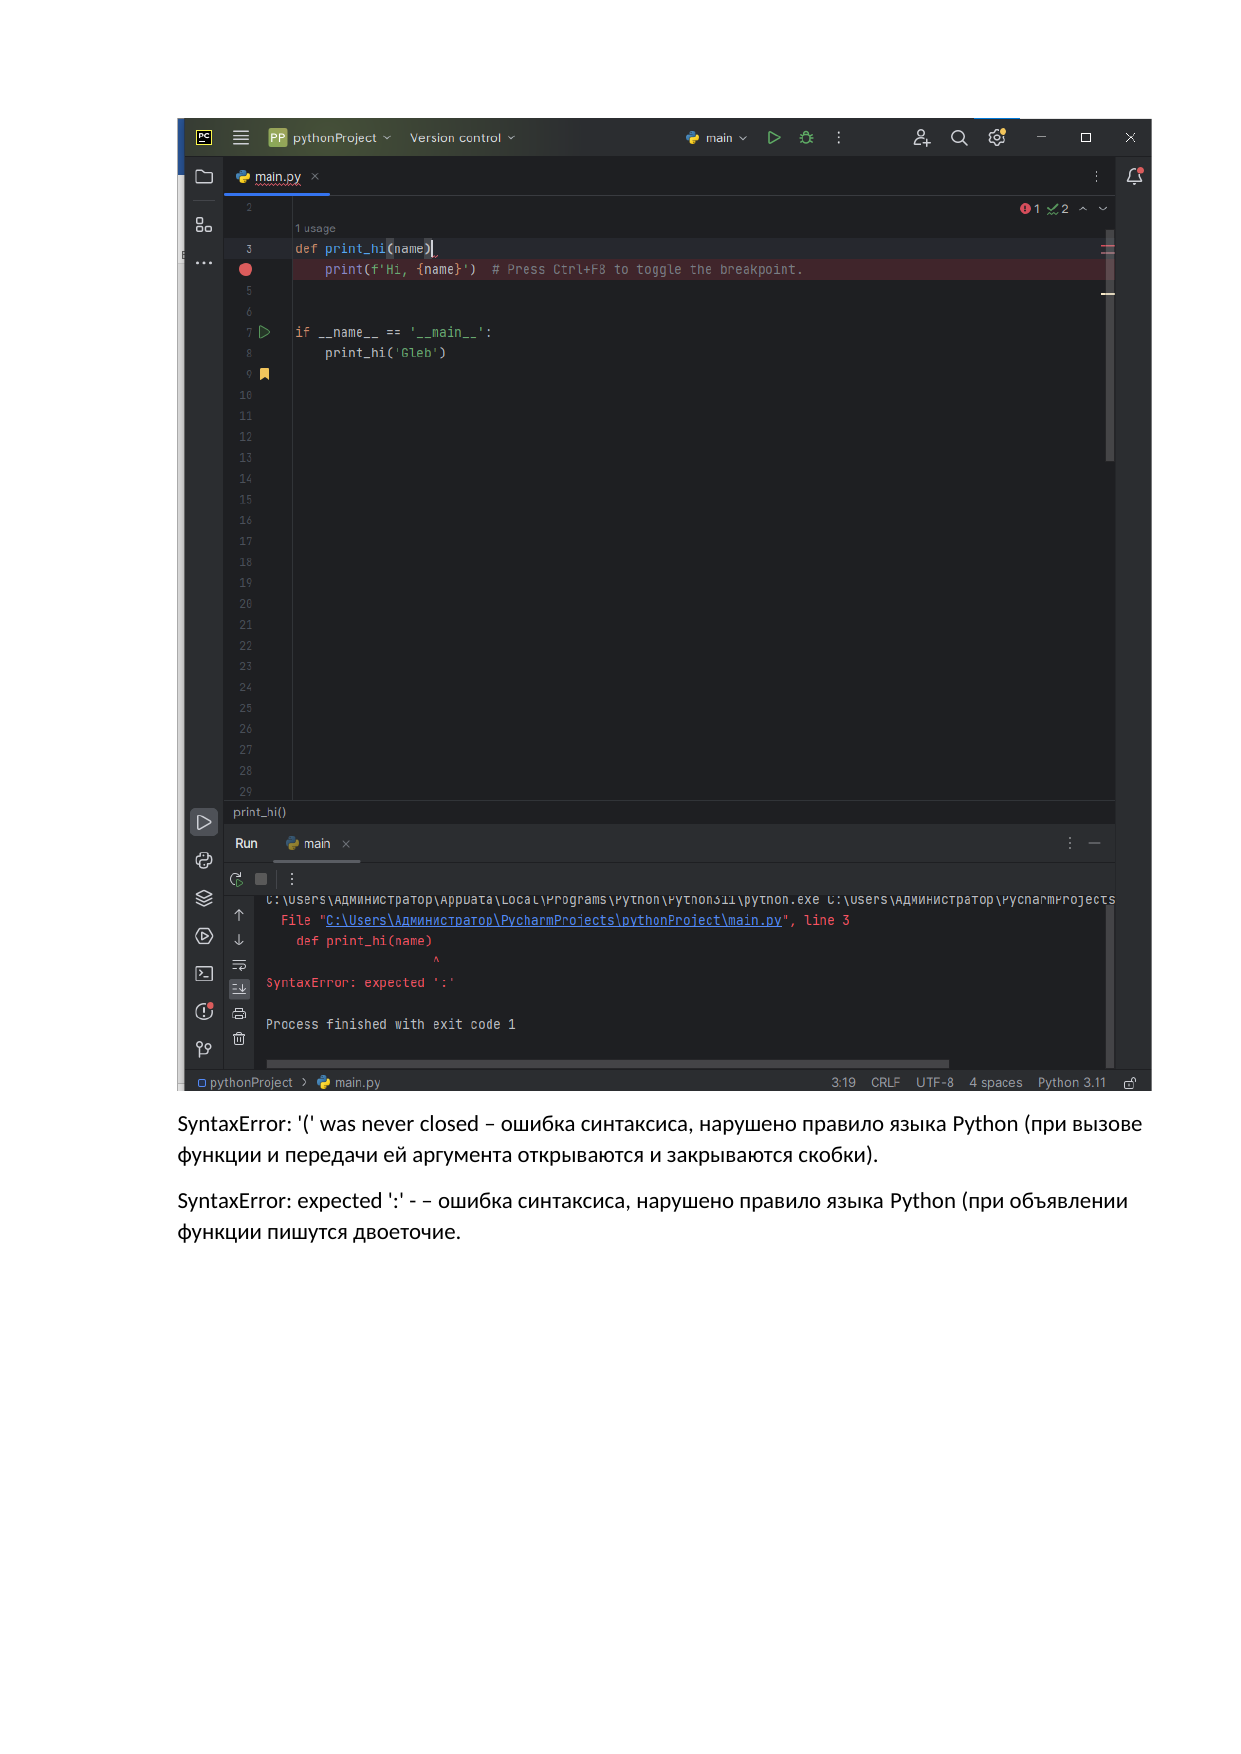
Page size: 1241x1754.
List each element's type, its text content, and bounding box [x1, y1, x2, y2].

text SyntaxError: '(' was never closed – ошибка синтаксиса, нарушено правило языка Python (при вызове функции и передачи ей аргумента открываются и закрываются скобки). [177, 1109, 1152, 1168]
picture [177, 118, 1152, 1091]
text SyntaxError: expected ':' - – ошибка синтаксиса, нарушено правило языка Python (при объявлении функции пишутся двоеточие. [177, 1187, 1152, 1245]
